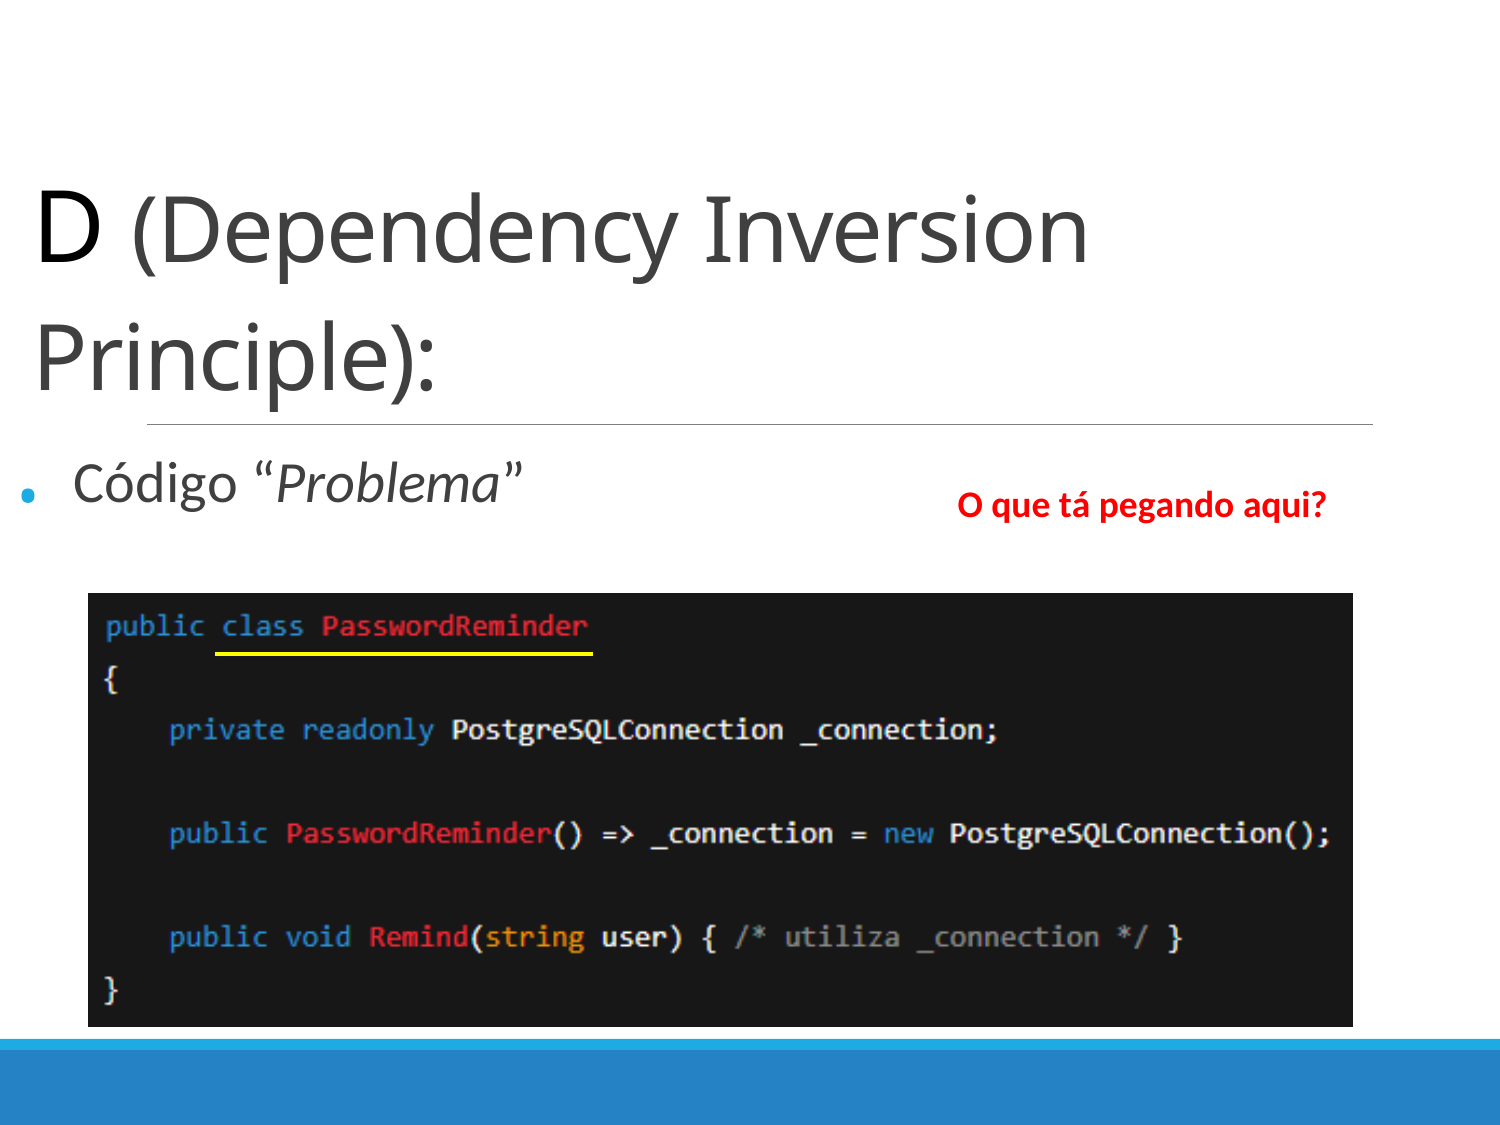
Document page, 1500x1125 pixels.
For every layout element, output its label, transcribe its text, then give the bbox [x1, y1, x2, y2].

subtitle D (Dependency Inversion Principle): [33, 156, 1500, 417]
picture [88, 593, 1353, 1027]
list Código “Problema” O que tá pegando aqui? [18, 445, 1500, 534]
